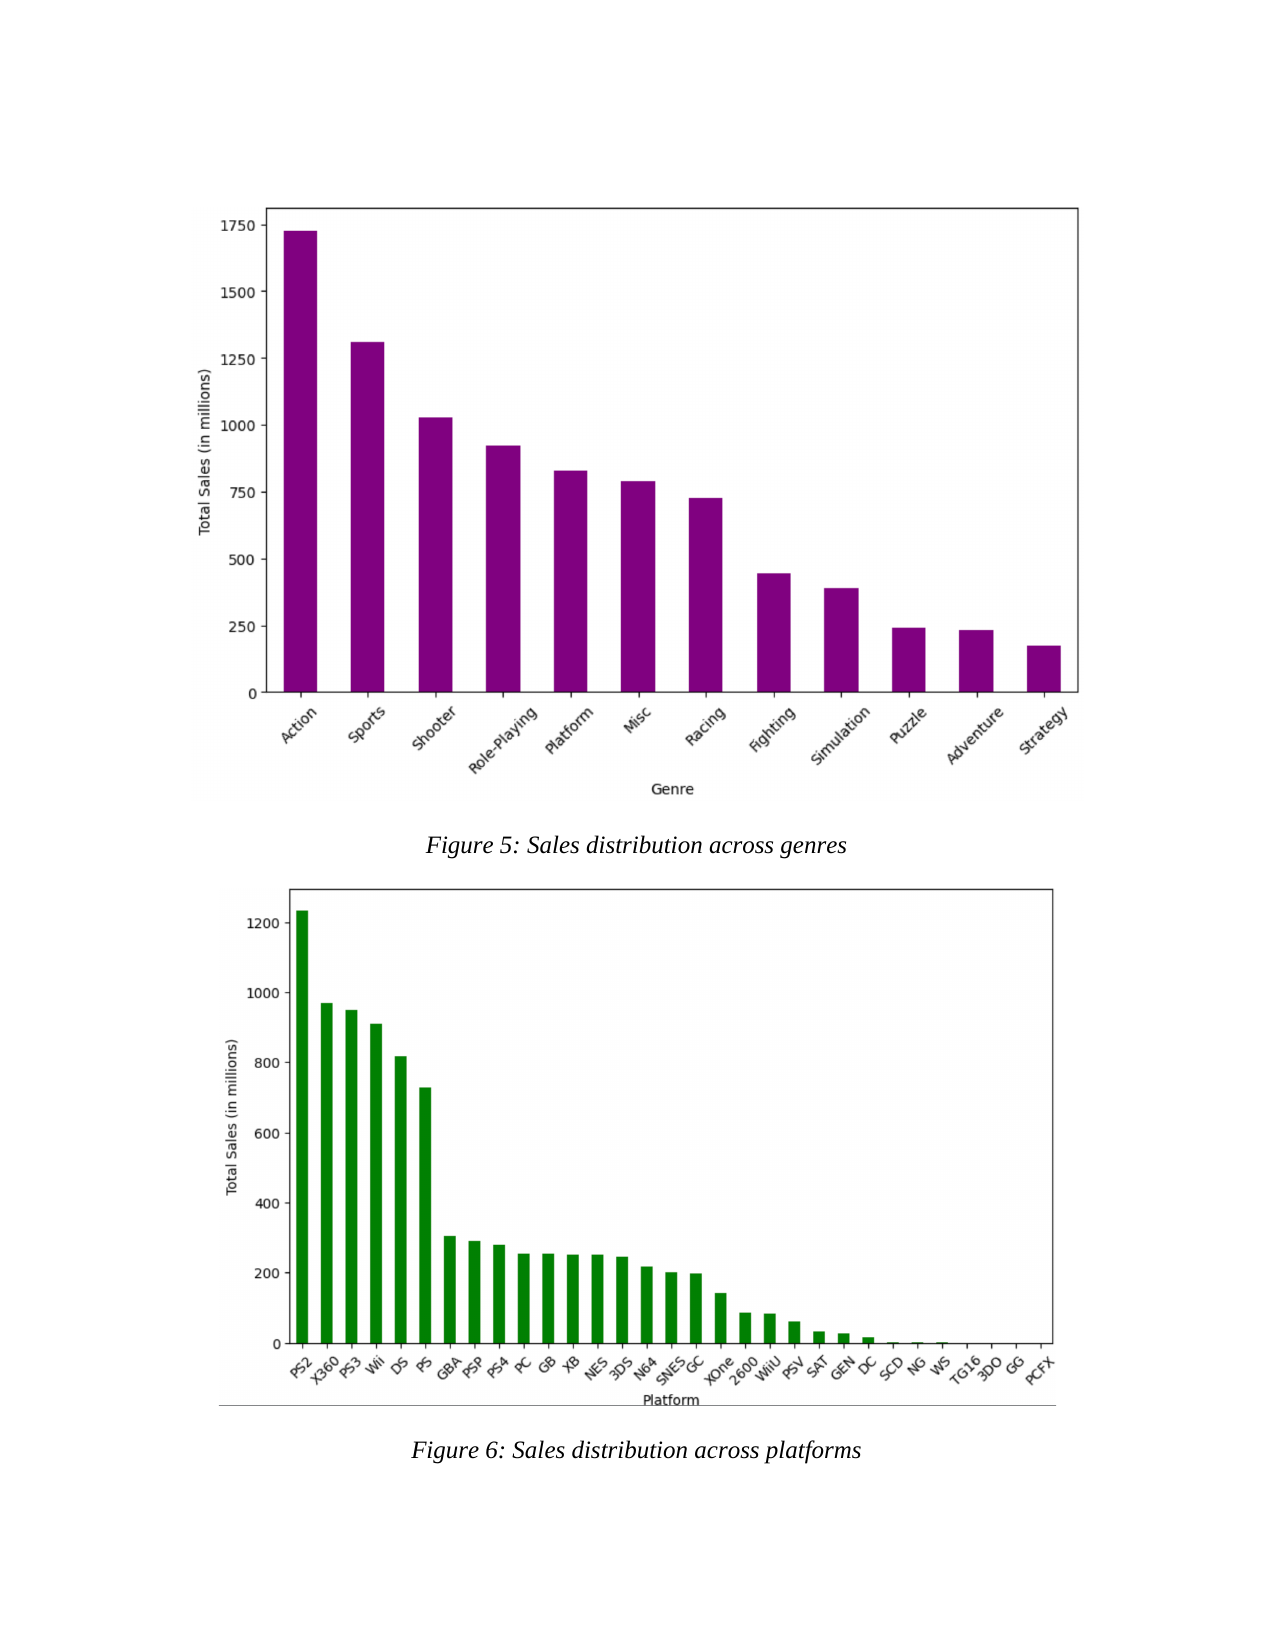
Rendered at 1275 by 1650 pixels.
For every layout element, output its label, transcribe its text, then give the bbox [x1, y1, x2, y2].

text Figure 6: Sales distribution across platforms [150, 1435, 1125, 1463]
picture [190, 207, 1085, 801]
picture [218, 888, 1057, 1406]
text Figure 5: Sales distribution across genres [150, 830, 1125, 859]
